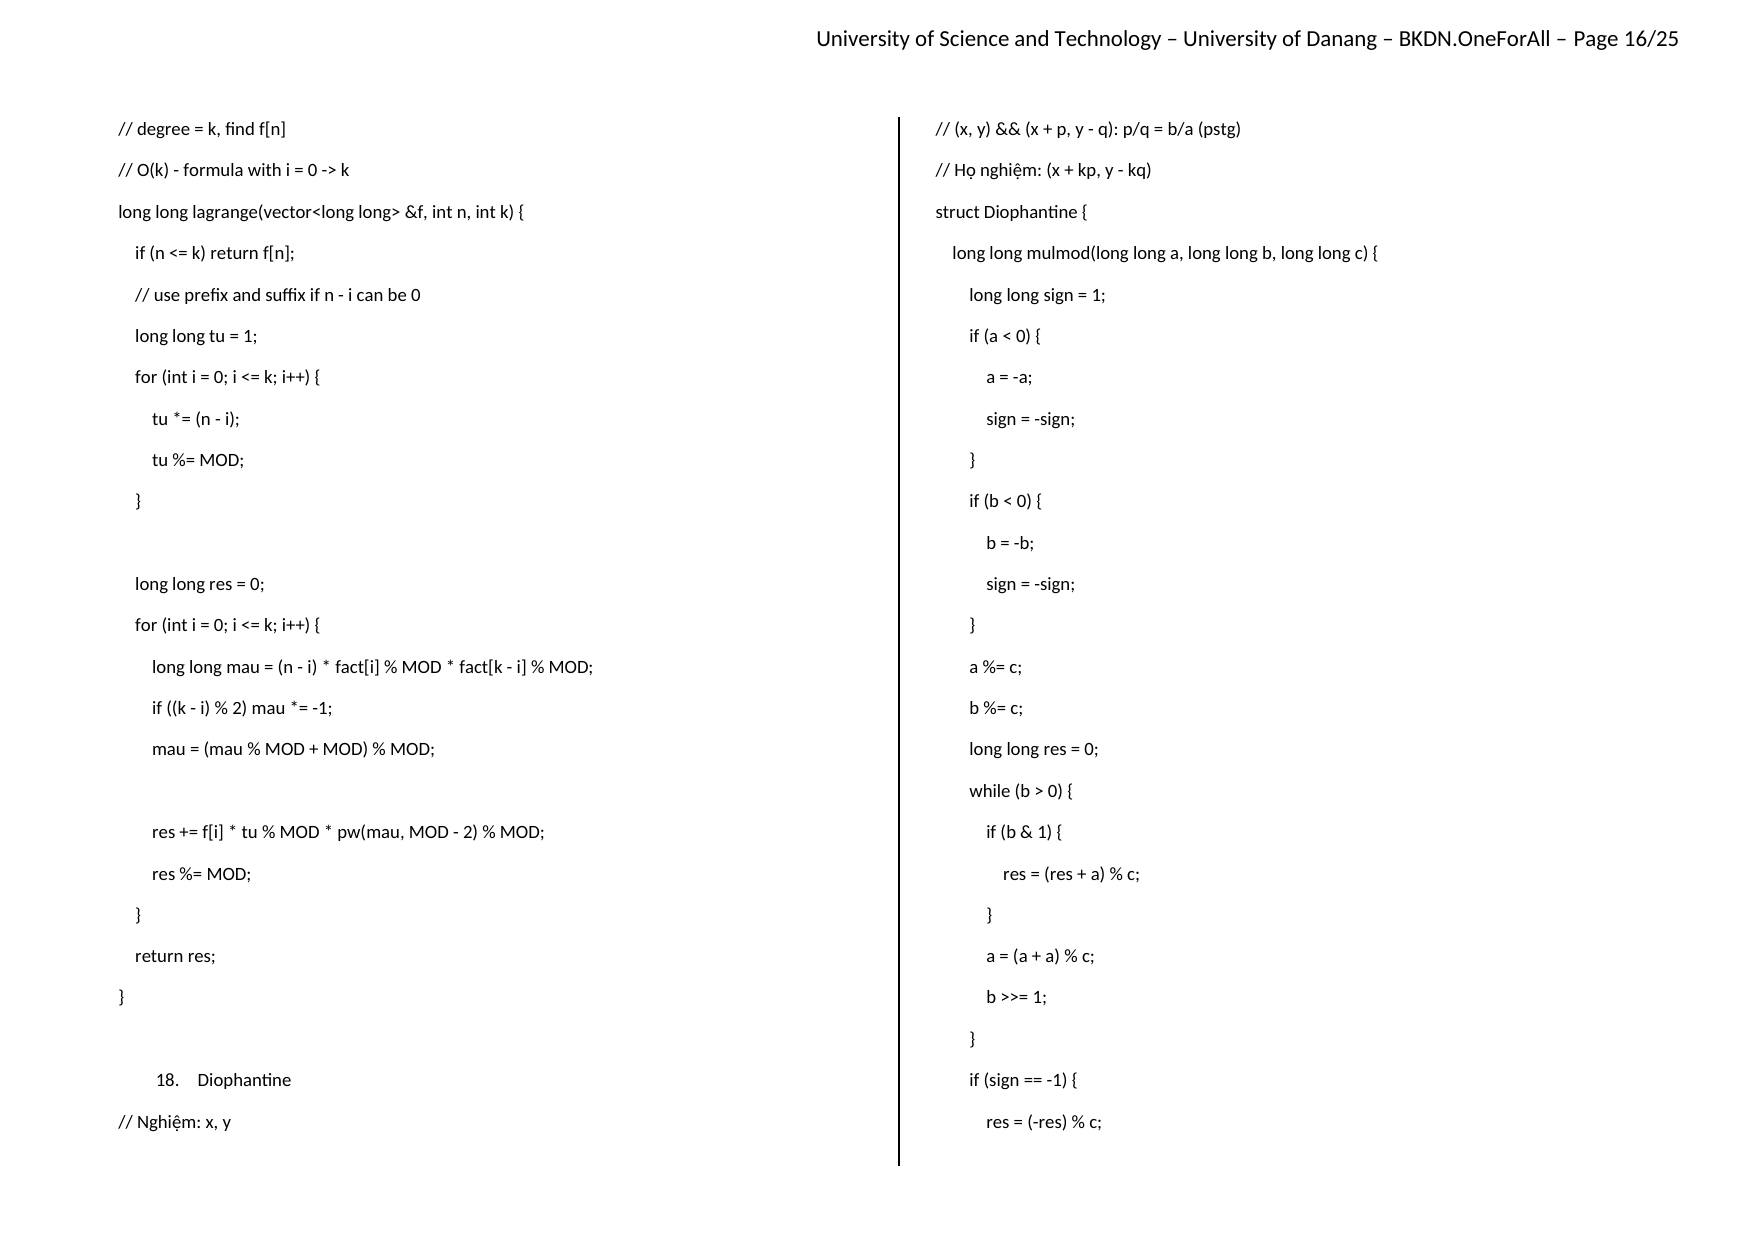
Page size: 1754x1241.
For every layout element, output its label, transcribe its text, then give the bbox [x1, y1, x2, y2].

text if ((k - i) % 2) mau *= -1; [118, 696, 862, 719]
text if (n <= k) return f[n]; [118, 241, 862, 264]
text if (a < 0) { [935, 324, 1679, 347]
text return res; [118, 944, 862, 967]
text a %= c; [935, 655, 1679, 678]
text while (b > 0) { [935, 779, 1679, 802]
text // degree = k, find f[n] [118, 117, 862, 140]
text } [935, 448, 1679, 471]
text if (b < 0) { [935, 489, 1679, 512]
text } [935, 1027, 1679, 1050]
text long long res = 0; [118, 572, 862, 595]
text long long mau = (n - i) * fact[i] % MOD * fact[k - i] % MOD; [118, 655, 862, 678]
text if (b & 1) { [935, 820, 1679, 843]
text // Nghiệm: x, y [118, 1110, 862, 1133]
text sign = -sign; [935, 572, 1679, 595]
text b = -b; [935, 531, 1679, 554]
text } [935, 903, 1679, 926]
text // (x, y) && (x + p, y - q): p/q = b/a (pstg) [935, 117, 1679, 140]
text // use prefix and suffix if n - i can be 0 [118, 283, 862, 306]
text a = (a + a) % c; [935, 944, 1679, 967]
text long long res = 0; [935, 738, 1679, 761]
list Diophantine [156, 1068, 862, 1091]
text a = -a; [935, 365, 1679, 388]
text long long tu = 1; [118, 324, 862, 347]
text for (int i = 0; i <= k; i++) { [118, 613, 862, 636]
text res = (-res) % c; [935, 1110, 1679, 1133]
text res %= MOD; [118, 862, 862, 884]
text } [118, 986, 862, 1009]
text res += f[i] * tu % MOD * pw(mau, MOD - 2) % MOD; [118, 820, 862, 843]
text long long mulmod(long long a, long long b, long long c) { [935, 241, 1679, 264]
text } [935, 613, 1679, 636]
text long long sign = 1; [935, 283, 1679, 306]
text if (sign == -1) { [935, 1068, 1679, 1091]
text mau = (mau % MOD + MOD) % MOD; [118, 738, 862, 761]
text b %= c; [935, 696, 1679, 719]
text res = (res + a) % c; [935, 862, 1679, 884]
text tu *= (n - i); [118, 407, 862, 430]
text tu %= MOD; [118, 448, 862, 471]
text // O(k) - formula with i = 0 -> k [118, 159, 862, 182]
text long long lagrange(vector<long long> &f, int n, int k) { [118, 200, 862, 223]
text } [118, 903, 862, 926]
text b >>= 1; [935, 986, 1679, 1009]
text for (int i = 0; i <= k; i++) { [118, 365, 862, 388]
text // Họ nghiệm: (x + kp, y - kq) [935, 159, 1679, 182]
text sign = -sign; [935, 407, 1679, 430]
text struct Diophantine { [935, 200, 1679, 223]
text } [118, 489, 862, 512]
